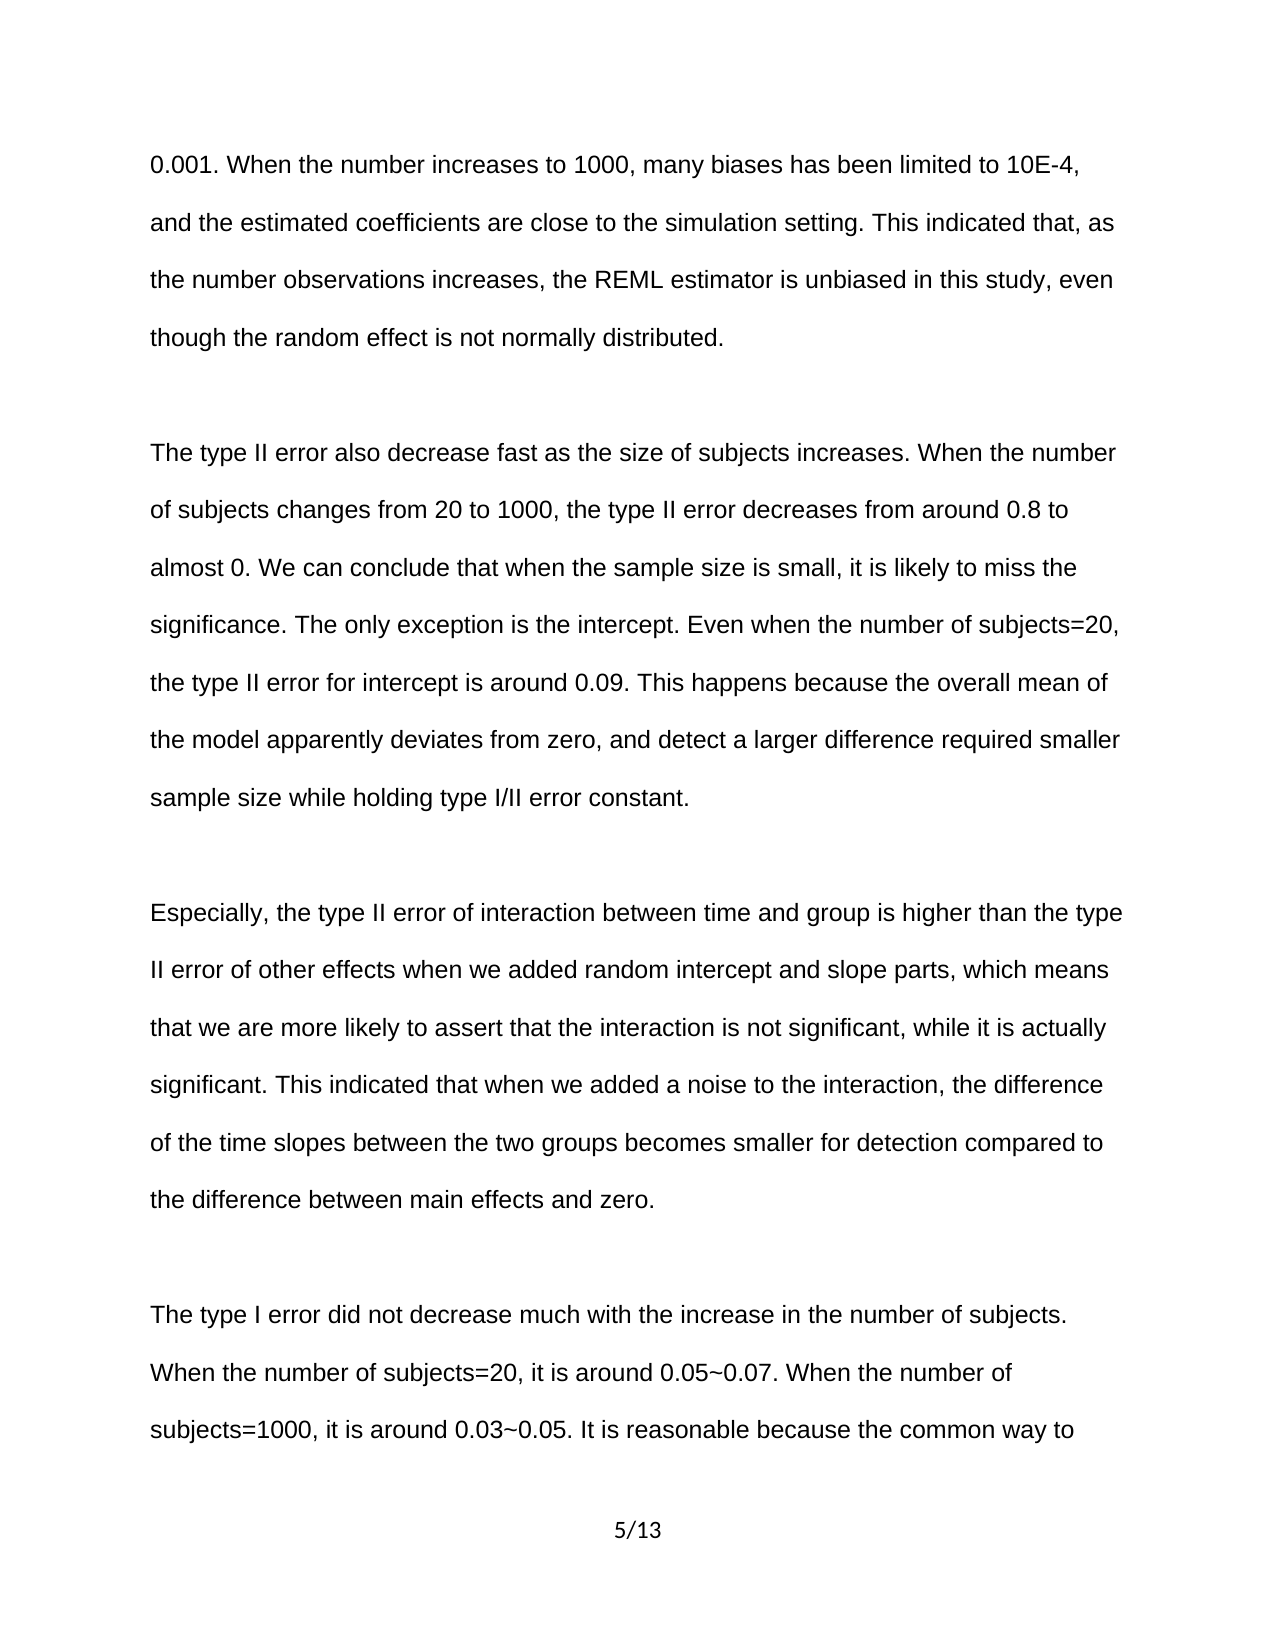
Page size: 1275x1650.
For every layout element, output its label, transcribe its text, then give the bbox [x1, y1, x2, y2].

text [150, 1300, 1125, 1444]
text The type II error also decrease fast as the size of subjects increases. When the number of subjects changes from 20 to 1000, the type II error decreases from around 0.8 to almost 0. We can conclude that when the sample size is small, it is likely to miss the significance. The only exception is the intercept. Even when the number of subjects=20, the type II error for intercept is around 0.09. This happens because the overall mean of the model apparently deviates from zero, and detect a larger difference required smaller sample size while holding type I/II error constant. [150, 437, 1125, 811]
text Especially, the type II error of interaction between time and group is higher than the type II error of other effects when we added random intercept and slope parts, which means that we are more likely to assert that the interaction is not significant, while it is actually significant. This indicated that when we added a noise to the interaction, the difference of the time slopes between the two groups becomes smaller for detection compared to the difference between main effects and zero. [150, 897, 1125, 1214]
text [150, 150, 1125, 351]
